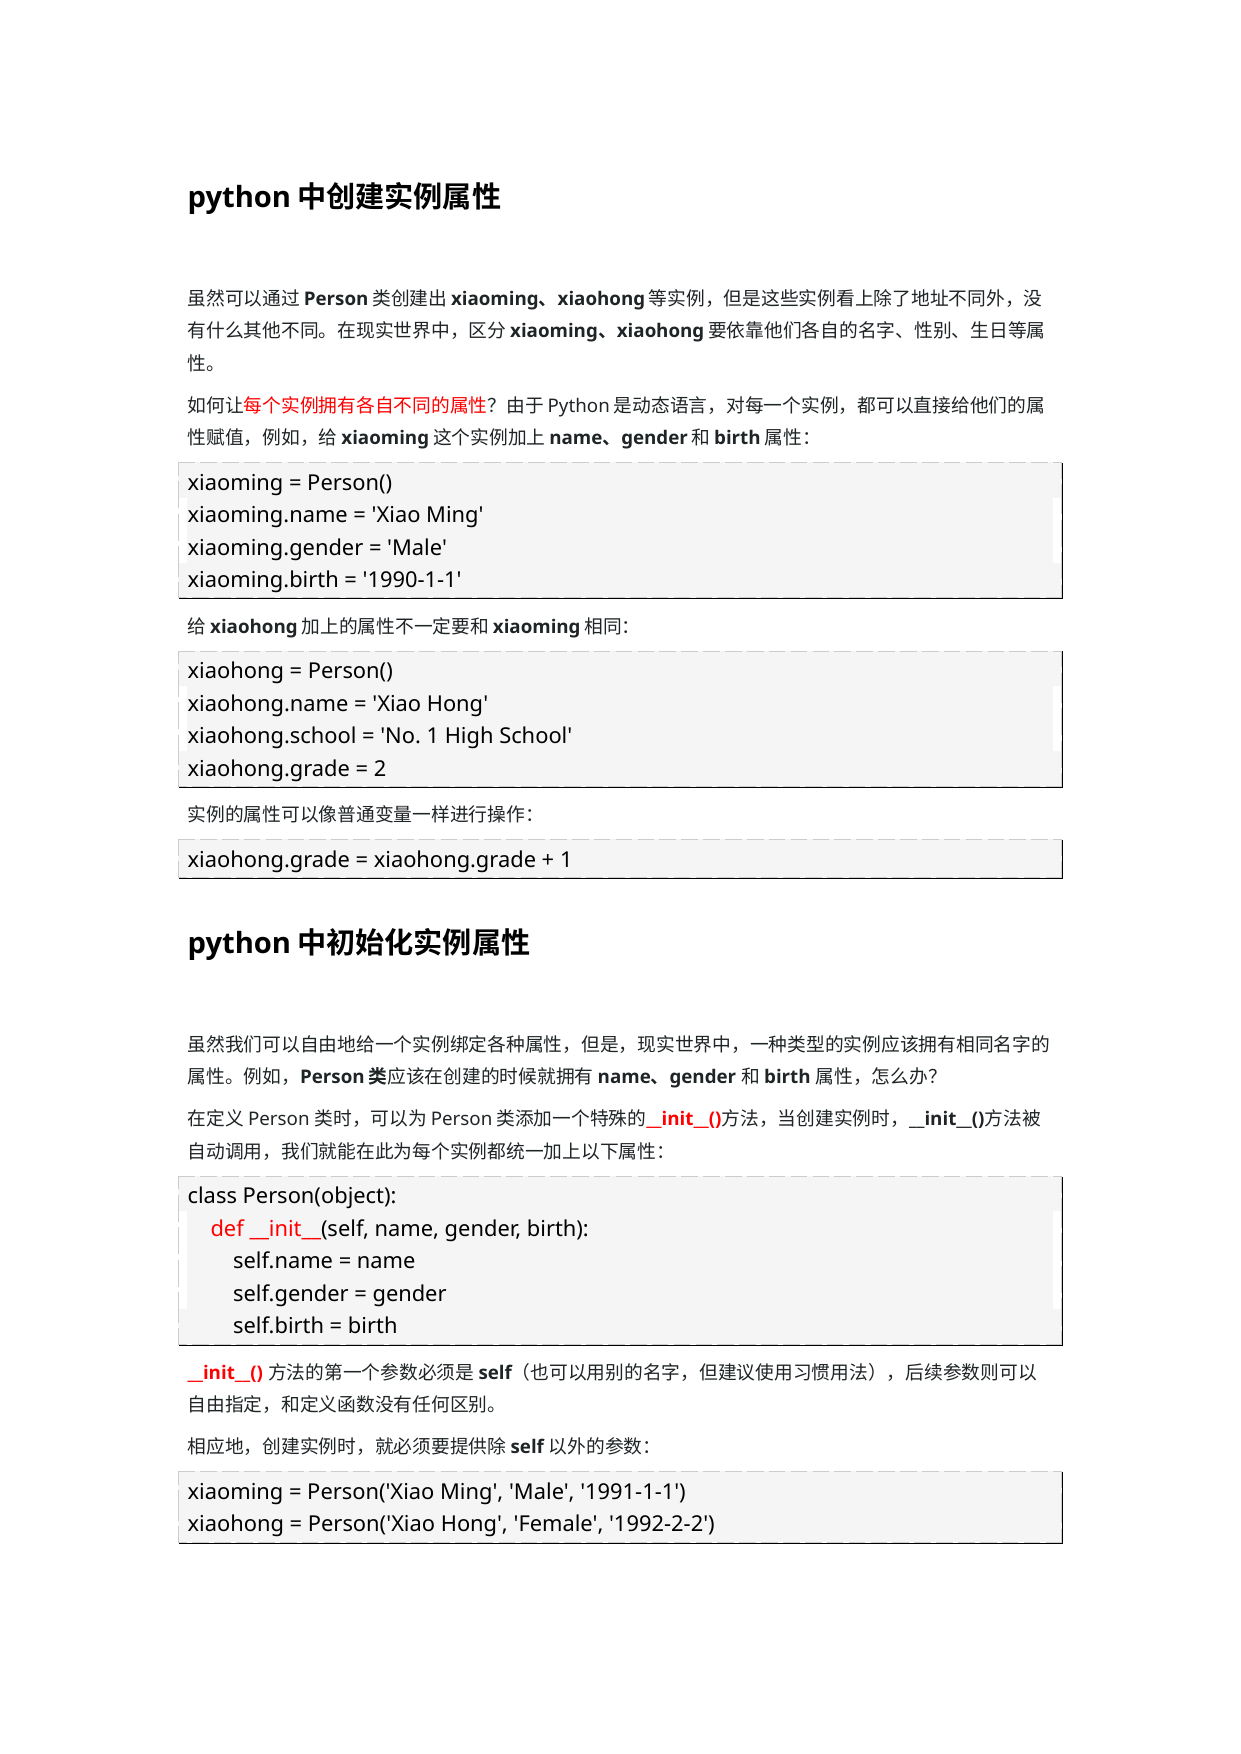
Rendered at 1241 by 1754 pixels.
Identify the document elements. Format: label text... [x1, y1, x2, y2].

text self.gender = gender [187, 1276, 1053, 1306]
text xiaohong.grade = xiaohong.grade + 1 [178, 839, 1062, 878]
text xiaoming.birth = '1990-1-1' [178, 559, 1062, 598]
text xiaoming.gender = 'Male' [187, 530, 1053, 559]
text xiaoming = Person('Xiao Ming', 'Male', '1991-1-1') [178, 1471, 1062, 1504]
text self.name = name [187, 1244, 1053, 1276]
text self.birth = birth [178, 1306, 1062, 1344]
text 如何让每个实例拥有各自不同的属性？由于Python是动态语言，对每一个实例，都可以直接给他们的属性赋值，例如，给xiaoming这个实例加上name、gender和birth属性： [187, 388, 1053, 453]
text class Person(object): [178, 1176, 1062, 1211]
text __init__() 方法的第一个参数必须是 self（也可以用别的名字，但建议使用习惯用法），后续参数则可以自由指定，和定义函数没有任何区别。 [187, 1355, 1053, 1420]
text 相应地，创建实例时，就必须要提供除 self 以外的参数： [187, 1429, 1053, 1462]
text xiaohong = Person('Xiao Hong', 'Female', '1992-2-2') [178, 1504, 1062, 1542]
text xiaohong.grade = 2 [178, 748, 1062, 787]
subtitle python中初始化实例属性 [187, 908, 1053, 973]
text 虽然可以通过Person类创建出xiaoming、xiaohong等实例，但是这些实例看上除了地址不同外，没有什么其他不同。在现实世界中，区分xiaoming、xiaohong要依靠他们各自的名字、性别、生日等属性。 [187, 281, 1053, 378]
text 给xiaohong加上的属性不一定要和xiaoming相同： [187, 609, 1053, 641]
text xiaoming.name = 'Xiao Ming' [187, 498, 1053, 530]
text xiaohong.school = 'No. 1 High School' [187, 719, 1053, 748]
text 在定义 Person 类时，可以为Person类添加一个特殊的__init__()方法，当创建实例时，__init__()方法被自动调用，我们就能在此为每个实例都统一加上以下属性： [187, 1101, 1053, 1166]
text xiaohong = Person() [178, 651, 1062, 686]
subtitle python中创建实例属性 [187, 162, 1053, 227]
text xiaohong.name = 'Xiao Hong' [187, 686, 1053, 719]
text def __init__(self, name, gender, birth): [187, 1211, 1053, 1244]
text 实例的属性可以像普通变量一样进行操作： [187, 797, 1053, 830]
text 虽然我们可以自由地给一个实例绑定各种属性，但是，现实世界中，一种类型的实例应该拥有相同名字的属性。例如，Person类应该在创建的时候就拥有 name、gender 和 birth 属性，怎么办？ [187, 1027, 1053, 1092]
text xiaoming = Person() [178, 462, 1062, 498]
